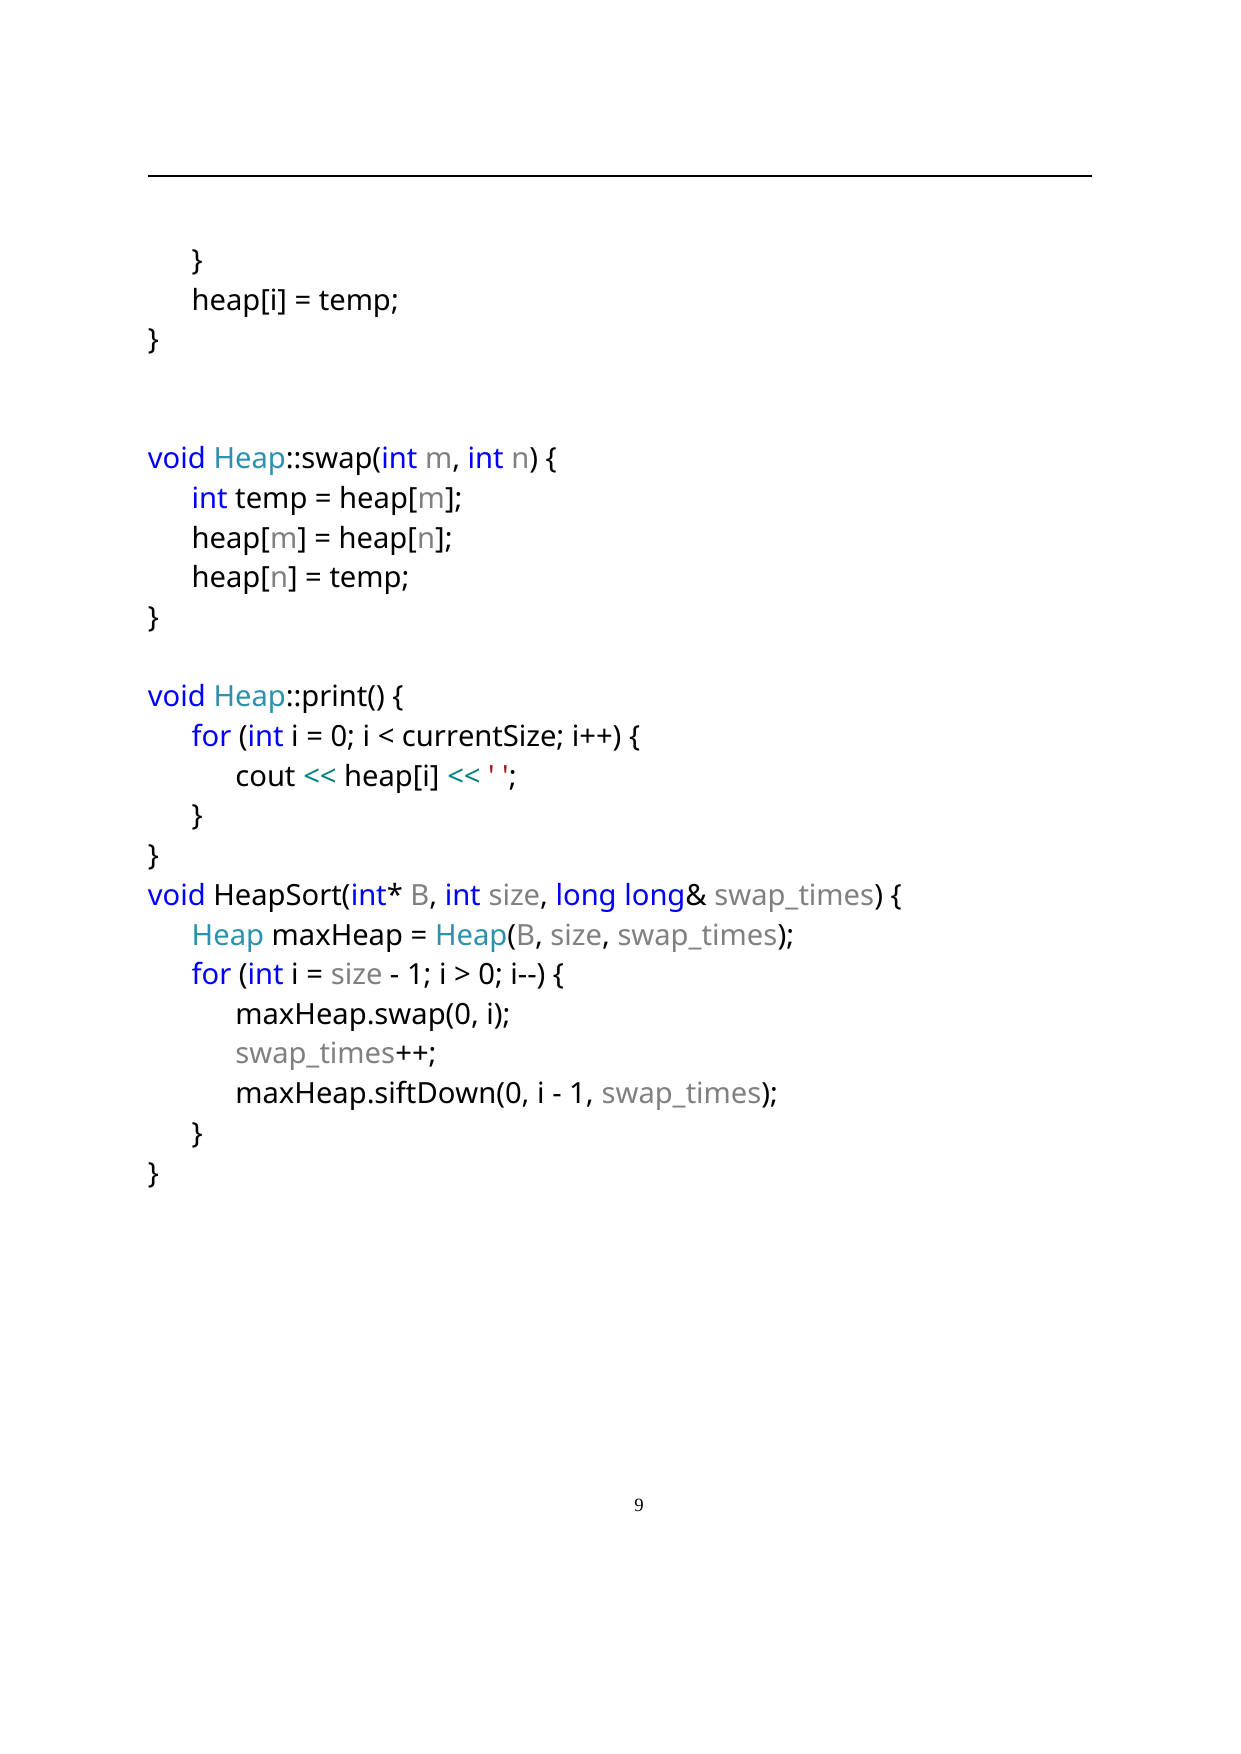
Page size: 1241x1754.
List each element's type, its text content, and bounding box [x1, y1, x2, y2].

text void HeapSort(int* B, int size, long long& swap_times) { [148, 874, 1092, 914]
text heap[n] = temp; [148, 557, 1092, 596]
text } [148, 1112, 1092, 1152]
text void Heap::print() { [148, 676, 1092, 715]
text } [148, 795, 1092, 834]
text } [148, 318, 1092, 358]
text for (int i = 0; i < currentSize; i++) { [148, 715, 1092, 755]
text for (int i = size - 1; i > 0; i--) { [148, 953, 1092, 993]
text } [148, 1152, 1092, 1192]
text Heap maxHeap = Heap(B, size, swap_times); [148, 914, 1092, 953]
text heap[m] = heap[n]; [148, 517, 1092, 557]
text heap[i] = temp; [148, 279, 1092, 318]
text swap_times++; [148, 1033, 1092, 1072]
text maxHeap.siftDown(0, i - 1, swap_times); [148, 1072, 1092, 1112]
text } [148, 239, 1092, 279]
text cout << heap[i] << ' '; [148, 755, 1092, 795]
text } [148, 596, 1092, 636]
text maxHeap.swap(0, i); [148, 993, 1092, 1033]
text int temp = heap[m]; [148, 477, 1092, 517]
text void Heap::swap(int m, int n) { [148, 437, 1092, 477]
text } [148, 834, 1092, 874]
